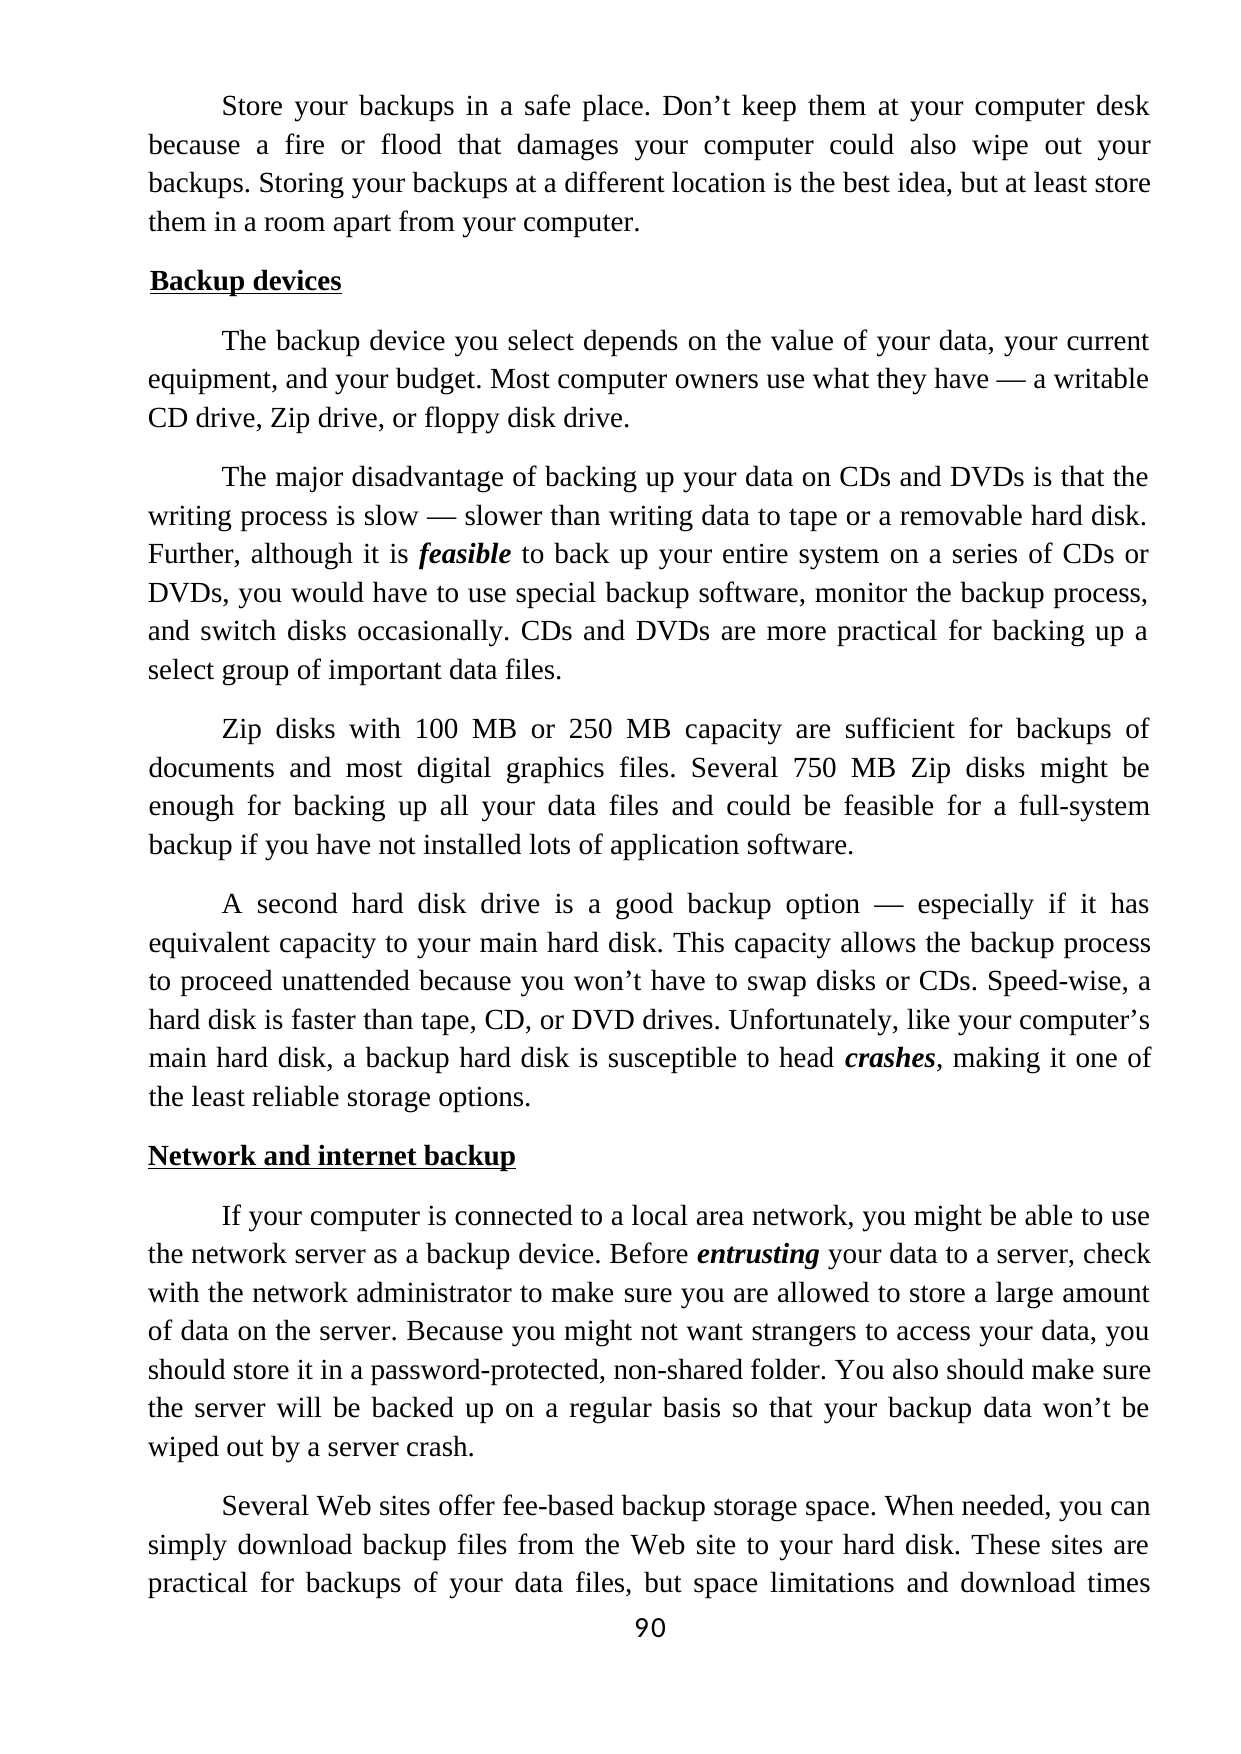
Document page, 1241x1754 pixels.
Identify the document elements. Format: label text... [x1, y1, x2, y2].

text Zip disks with 100 MB or 250 MB capacity are sufficient for backups of documents and most digital graphics files. Several 750 MB Zip disks might be enough for backing up all your data files and could be feasible for a full-system backup if you have not installed lots of application software. [148, 711, 1152, 861]
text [148, 1488, 1151, 1599]
text Backup devices [149, 263, 1152, 297]
text The major disadvantage of backing up your data on CDs and DVDs is that the writing process is slow — slower than writing data to tape or a removable hard disk. Further, although it is feasible to back up your entire system on a series of CDs or DVDs, you would have to use special backup software, monitor the backup process, and switch disks occasionally. CDs and DVDs are more practical for backing up a select group of important data files. [148, 459, 1150, 686]
text The backup device you select depends on the value of your data, your current equipment, and your budget. Most computer owners use what they have — a writable CD drive, Zip drive, or floppy disk drive. [148, 323, 1150, 433]
text Store your backups in a safe place. Don’t keep them at your computer desk because a fire or flood that damages your computer could also wipe out your backups. Storing your backups at a different location is the best idea, but at least store them in a room apart from your computer. [148, 88, 1152, 238]
text Network and internet backup [148, 1138, 1152, 1172]
text A second hard disk drive is a good backup option — especially if it has equivalent capacity to your main hard disk. This capacity allows the backup process to proceed unattended because you won’t have to swap disks or CDs. Speed-wise, a hard disk is faster than tape, CD, or DVD drives. Unfortunately, like your computer’s main hard disk, a backup hard disk is susceptible to head crashes, making it one of the least reliable storage options. [148, 886, 1152, 1113]
text If your computer is connected to a local area network, you might be able to use the network server as a backup device. Before entrusting your data to a server, check with the network administrator to make sure you are allowed to store a large amount of data on the server. Because you might not want strangers to access your data, you should store it in a password-protected, non-shared folder. You also should make sure the server will be backed up on a regular basis so that your backup data won’t be wiped out by a server crash. [148, 1198, 1151, 1463]
